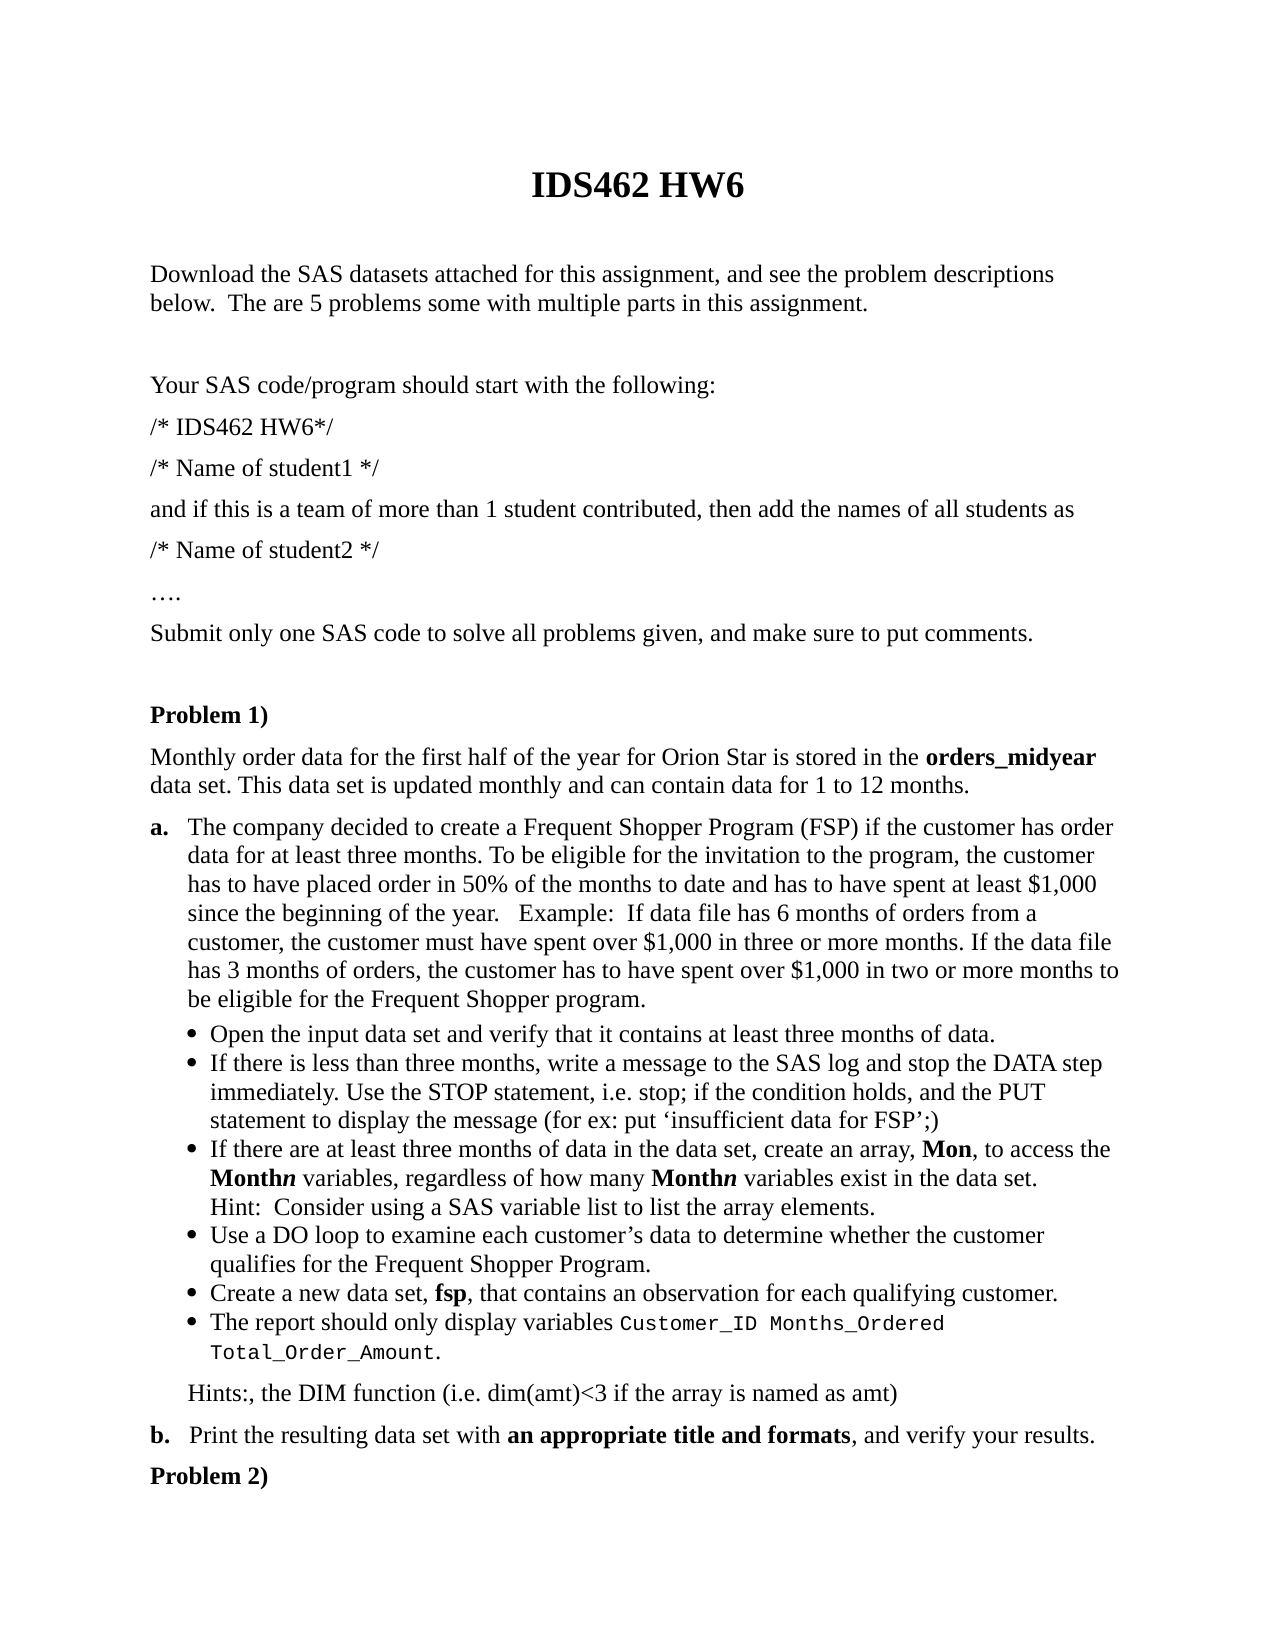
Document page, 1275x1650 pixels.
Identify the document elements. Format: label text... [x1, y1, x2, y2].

text Problem 1) [150, 701, 1125, 729]
text If there are at least three months of data in the data set, create an array, Mon, to access the Monthn variables, regardless of how many Monthn variables exist in the data set. Hint: Consider using a SAS variable list to list the array elements. [187, 1147, 1125, 1233]
text Hints:, the DIM function (i.e. dim(amt)<3 if the array is named as amt) [187, 1410, 1125, 1438]
list The company decided to create a Frequent Shopper Program (FSP) if the customer has order data for at least three months. To be eligible for the invitation to the program, the customer has to have placed order in 50% of the months to date and has to have spent at least $1,000 since the beginning of the year. Example: If data file has 6 months of orders from a customer, the customer must have spent over $1,000 in three or more months. If the data file has 3 months of orders, the customer has to have spent over $1,000 in two or more months to be eligible for the Frequent Shopper program. [150, 812, 1125, 1013]
text Open the input data set and verify that it contains at least three months of data. [187, 1019, 1125, 1048]
list Print the resulting data set with an appropriate title and formats, and verify your results. [150, 1451, 1125, 1480]
text Submit only one SAS code to solve all problems given, and make sure to put comments. [150, 618, 1125, 647]
text Download the SAS datasets attached for this assignment, and see the problem descriptions below. The are 5 problems some with multiple parts in this assignment. [150, 259, 1125, 317]
text /* IDS462 HW6*/ [150, 412, 1125, 441]
text Use a DO loop to examine each customer’s data to determine whether the customer qualifies for the Frequent Shopper Program. [187, 1239, 1125, 1297]
text and if this is a team of more than 1 student contributed, then add the names of all students as [150, 494, 1125, 523]
text Monthly order data for the first half of the year for Orion Star is stored in the orders_midyear data set. This data set is updated monthly and can contain data for 1 to 12 months. [150, 742, 1125, 799]
text …. [150, 577, 1125, 606]
text Create a new data set, fsp, that contains an observation for each qualifying customer. [187, 1303, 1125, 1332]
text If there is less than three months, write a message to the SAS log and stop the DATA step immediately. Use the STOP statement, i.e. stop; if the condition holds, and the PUT statement to display the message (for ex: put ‘insufficient data for FSP’;) [187, 1054, 1125, 1141]
text /* Name of student2 */ [150, 536, 1125, 564]
text The report should only display variables Customer_ID Months_Ordered Total_Order_Amount. [187, 1338, 1125, 1397]
text /* Name of student1 */ [150, 453, 1125, 482]
text Your SAS code/program should start with the following: [150, 371, 1125, 399]
text IDS462 HW6 [150, 162, 1125, 206]
